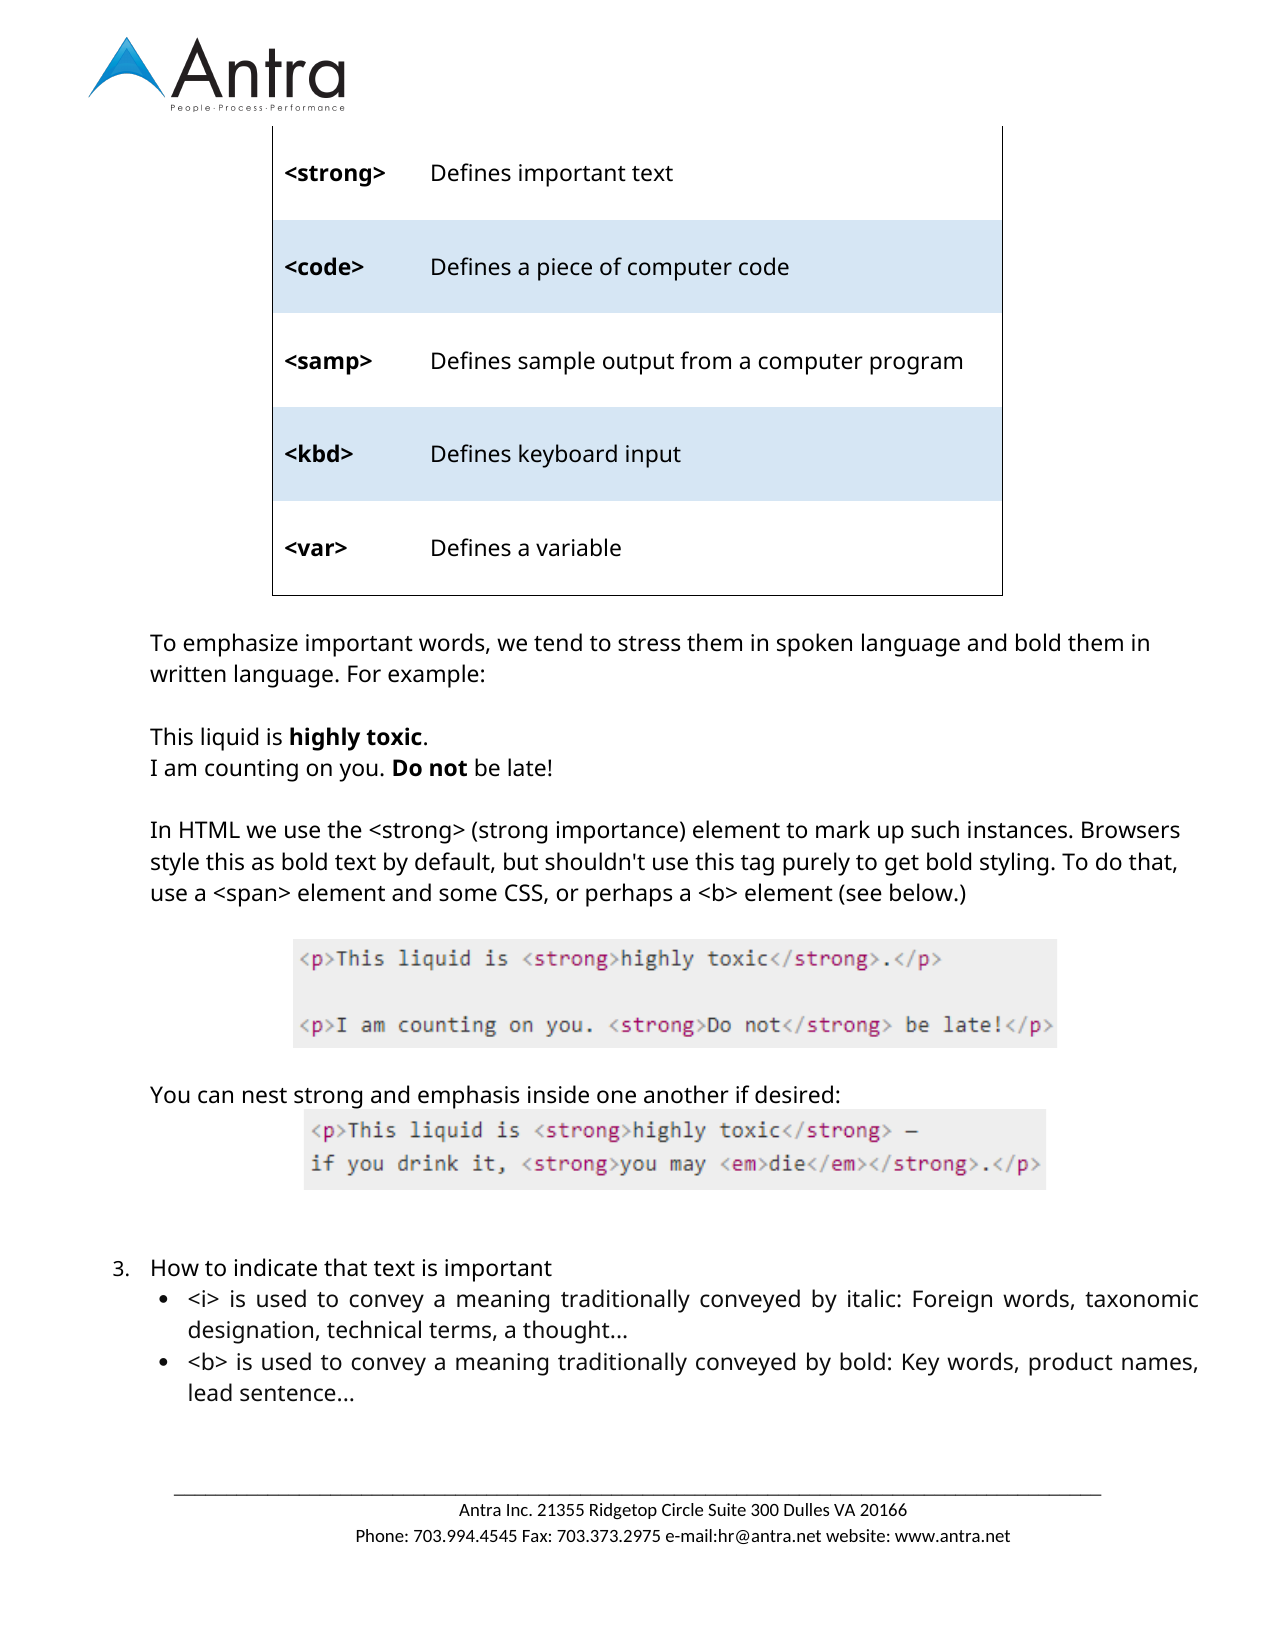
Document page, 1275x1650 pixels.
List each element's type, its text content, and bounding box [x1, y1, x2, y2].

table_cell Defines keyboard input [419, 407, 1002, 501]
picture [75, 24, 358, 126]
table_cell Defines important text [419, 126, 1002, 220]
table_cell Defines a variable [419, 501, 1002, 595]
list In HTML we use the <strong> (strong importance) element to mark up such instances. Browsers style this as bold text by default, but shouldn't use this tag purely to get bold styling. To do that, use a <span> element and some CSS, or perhaps a <b> element (see below.) [150, 814, 1200, 908]
table_cell <kbd> [273, 407, 419, 501]
list I am counting on you. Do not be late! [150, 752, 1200, 783]
table_cell Defines sample output from a computer program [419, 314, 1002, 407]
list <b> is used to convey a meaning traditionally conveyed by bold: Key words, product names, lead sentence... [159, 1346, 1200, 1408]
picture [293, 939, 1058, 1048]
list To emphasize important words, we tend to stress them in spoken language and bold them in written language. For example: [150, 627, 1200, 689]
table_cell <var> [273, 501, 419, 595]
list <i> is used to convey a meaning traditionally conveyed by italic: Foreign words, taxonomic designation, technical terms, a thought... [159, 1283, 1200, 1346]
table_cell <samp> [273, 314, 419, 407]
list How to indicate that text is important [112, 1252, 1200, 1283]
list This liquid is highly toxic. [150, 721, 1200, 752]
list You can nest strong and emphasis inside one another if desired: [150, 1078, 1200, 1110]
table_cell <strong> [273, 126, 419, 220]
table_cell <code> [273, 220, 419, 313]
picture [303, 1109, 1047, 1190]
table_cell Defines a piece of computer code [419, 220, 1002, 313]
